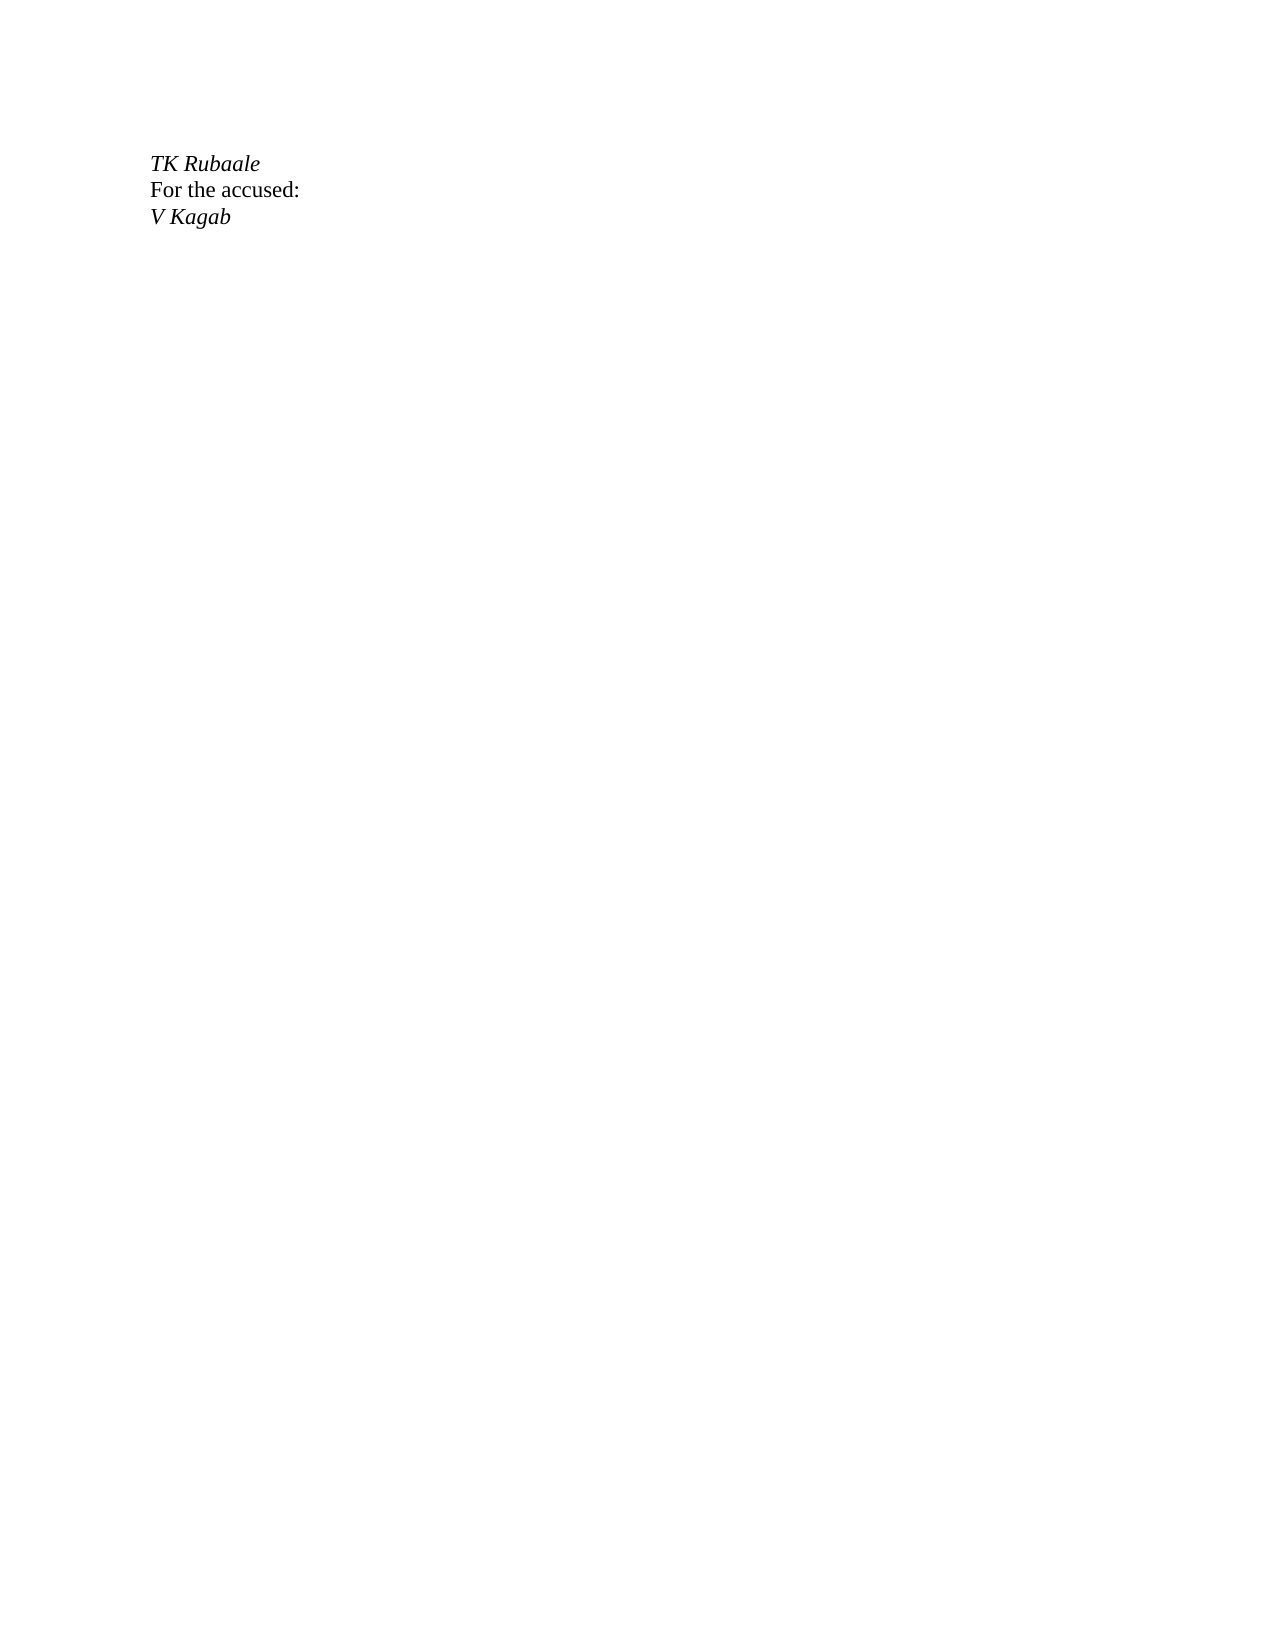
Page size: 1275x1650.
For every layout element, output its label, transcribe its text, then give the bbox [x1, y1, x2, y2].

text V Kagab [150, 203, 1125, 229]
text For the accused: [150, 176, 1125, 203]
text TK Rubaale [150, 150, 1125, 176]
